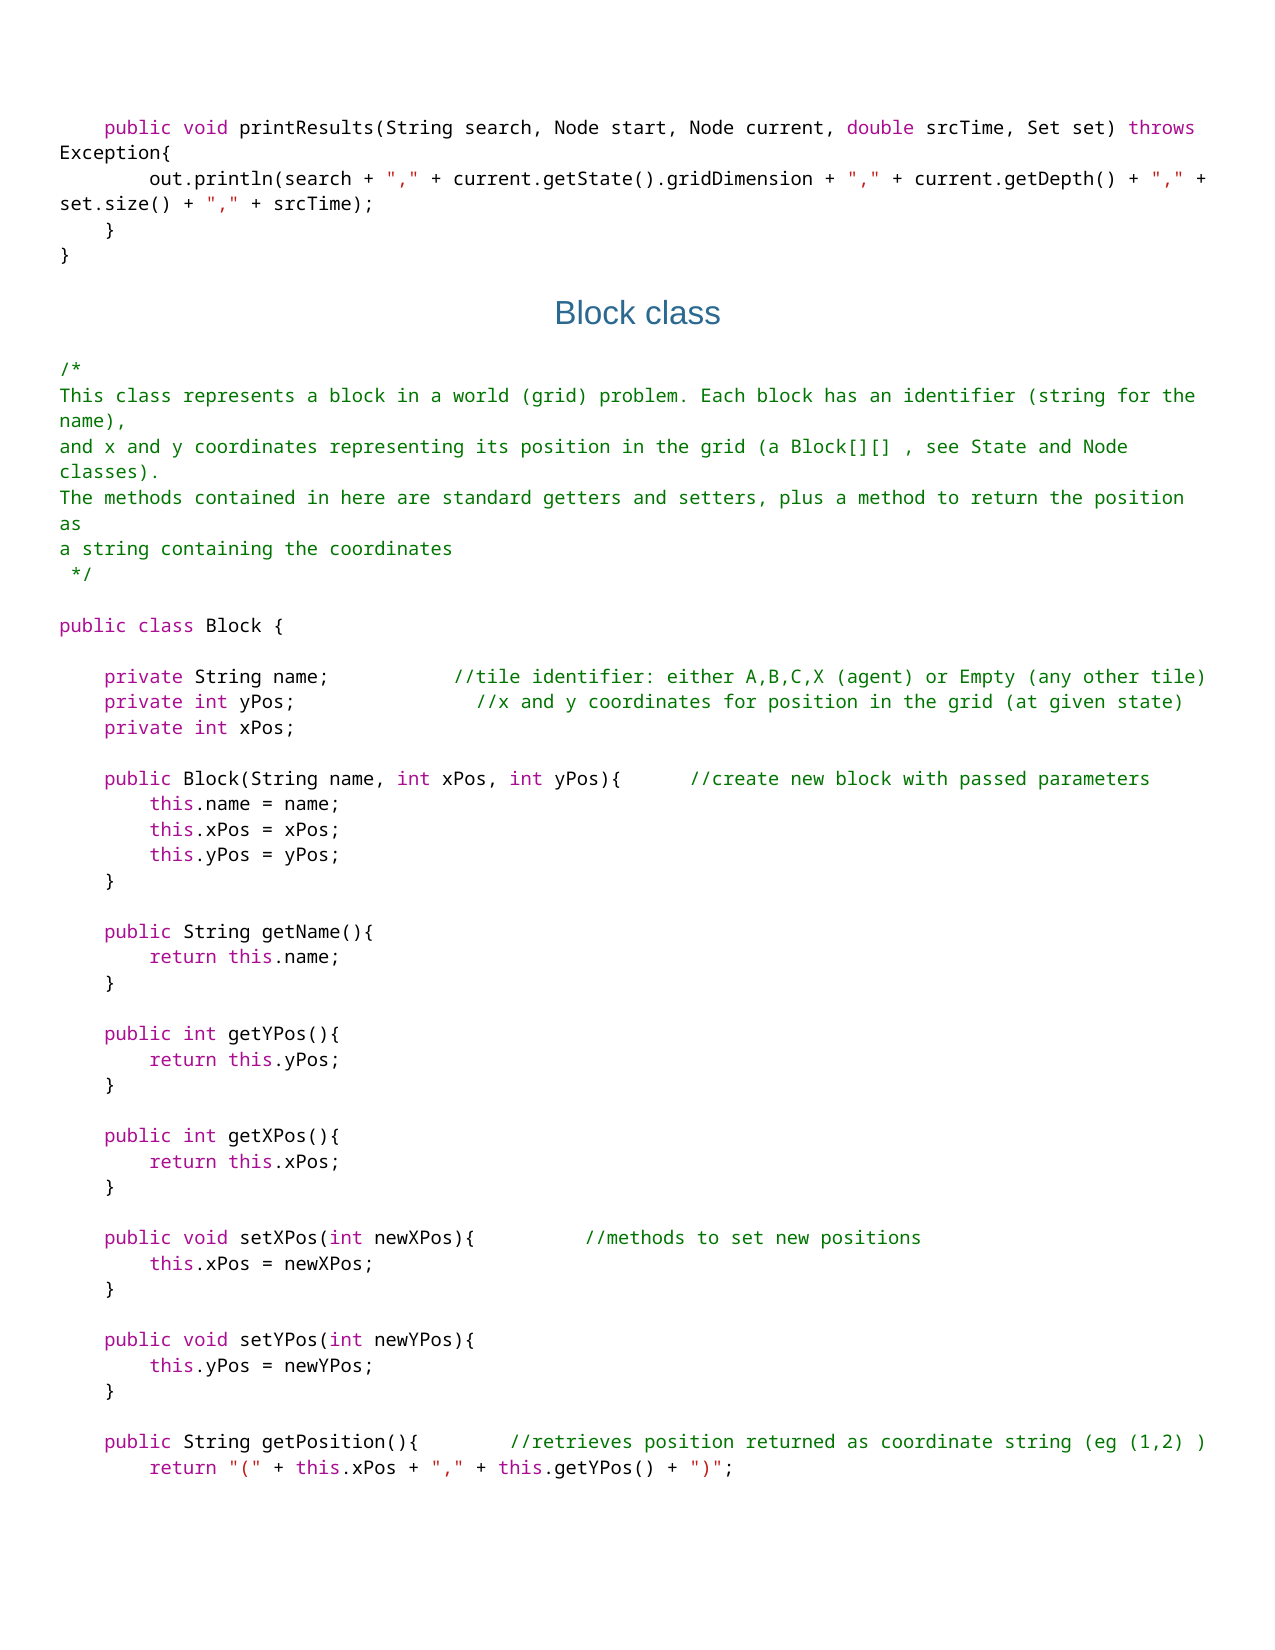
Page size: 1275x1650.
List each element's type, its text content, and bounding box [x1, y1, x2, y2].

text } [59, 1173, 1216, 1199]
text public void printResults(String search, Node start, Node current, double srcTime, Set set) throws Exception{ [59, 114, 1216, 165]
text public Block(String name, int xPos, int yPos){ //create new block with passed parameters [59, 765, 1216, 791]
text public int getXPos(){ [59, 1122, 1216, 1148]
text and x and y coordinates representing its position in the grid (a Block[][] , see State and Node classes). [59, 433, 1216, 484]
text a string containing the coordinates [59, 535, 1216, 561]
text public String getName(){ [59, 918, 1216, 944]
text } [59, 1378, 1216, 1403]
text private String name; //tile identifier: either A,B,C,X (agent) or Empty (any other tile) [59, 663, 1216, 688]
text this.xPos = newXPos; [59, 1250, 1216, 1276]
text private int yPos; //x and y coordinates for position in the grid (at given state) [59, 688, 1216, 714]
text This class represents a block in a world (grid) problem. Each block has an identifier (string for the name), [59, 382, 1216, 433]
text this.name = name; [59, 791, 1216, 816]
text this.yPos = newYPos; [59, 1352, 1216, 1378]
text private int xPos; [59, 714, 1216, 739]
text public void setXPos(int newXPos){ //methods to set new positions [59, 1224, 1216, 1250]
text } [59, 867, 1216, 893]
text return this.xPos; [59, 1148, 1216, 1173]
text public void setYPos(int newYPos){ [59, 1327, 1216, 1352]
text this.xPos = xPos; [59, 816, 1216, 842]
text public class Block { [59, 612, 1216, 637]
text } [59, 969, 1216, 995]
text public int getYPos(){ [59, 1020, 1216, 1046]
text The methods contained in here are standard getters and setters, plus a method to return the position as [59, 484, 1216, 535]
text this.yPos = yPos; [59, 842, 1216, 867]
text } [59, 242, 1216, 267]
text return this.yPos; [59, 1046, 1216, 1071]
text return this.name; [59, 944, 1216, 969]
text public String getPosition(){ //retrieves position returned as coordinate string (eg (1,2) ) [59, 1429, 1216, 1454]
text */ [59, 561, 1216, 586]
text } [59, 216, 1216, 242]
text return "(" + this.xPos + "," + this.getYPos() + ")"; [59, 1454, 1216, 1480]
text } [59, 1276, 1216, 1301]
text out.println(search + "," + current.getState().gridDimension + "," + current.getDepth() + "," + set.size() + "," + srcTime); [59, 165, 1216, 216]
text } [59, 1071, 1216, 1097]
text /* [59, 357, 1216, 382]
text Block class [59, 293, 1216, 331]
